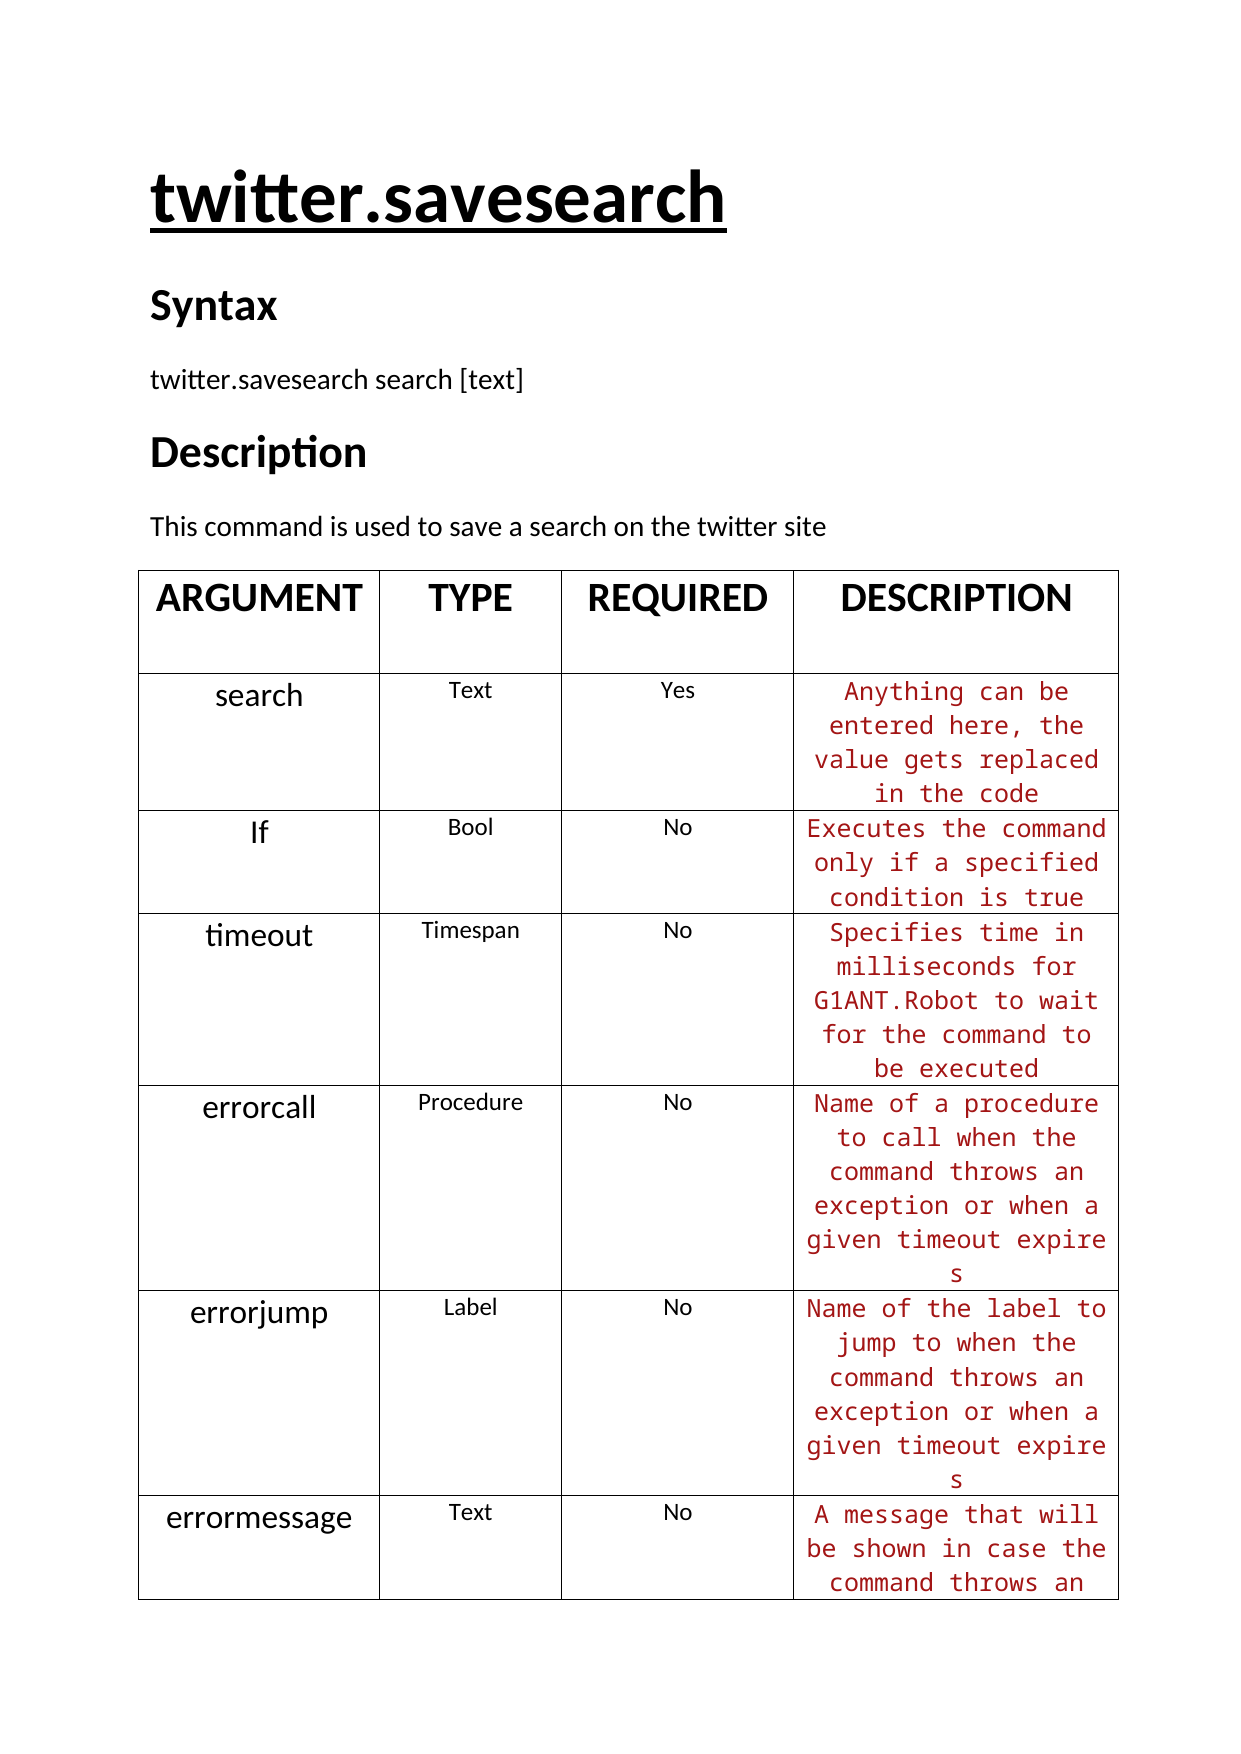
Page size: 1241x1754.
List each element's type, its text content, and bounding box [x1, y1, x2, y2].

table_cell Procedure [380, 1086, 561, 1290]
table_header DESCRIPTION [794, 571, 1118, 673]
table_cell No [562, 811, 793, 913]
text twitter.savesearch [150, 150, 1090, 242]
table_cell Executes the command only if a specified condition is true [794, 811, 1118, 913]
table_cell errormessage [139, 1496, 379, 1599]
table_cell errorjump [139, 1291, 379, 1495]
table_cell Label [380, 1291, 561, 1495]
table_cell Yes [562, 674, 793, 810]
text Description [150, 423, 1090, 479]
text This command is used to save a search on the twitter site [150, 508, 1090, 544]
table_cell Name of the label to jump to when the command throws an exception or when a given timeout expires [794, 1291, 1118, 1495]
table_header REQUIRED [562, 571, 793, 673]
table_cell If [139, 811, 379, 913]
text twitter.savesearch search [text] [150, 361, 1090, 397]
table_cell Name of a procedure to call when the command throws an exception or when a given timeout expires [794, 1086, 1118, 1290]
table_cell No [562, 914, 793, 1084]
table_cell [794, 1496, 1118, 1599]
table_cell Bool [380, 811, 561, 913]
table_cell Text [380, 1496, 561, 1599]
table_cell No [562, 1291, 793, 1495]
text Syntax [150, 276, 1090, 332]
table_cell Specifies time in milliseconds for G1ANT.Robot to wait for the command to be executed [794, 914, 1118, 1084]
table_cell Anything can be entered here, the value gets replaced in the code [794, 674, 1118, 810]
table_cell search [139, 674, 379, 810]
table_cell Text [380, 674, 561, 810]
table_cell timeout [139, 914, 379, 1084]
table_cell errorcall [139, 1086, 379, 1290]
table_cell No [562, 1086, 793, 1290]
table_cell No [562, 1496, 793, 1599]
table_cell Timespan [380, 914, 561, 1084]
table_header TYPE [380, 571, 561, 673]
table_header ARGUMENT [139, 571, 379, 673]
